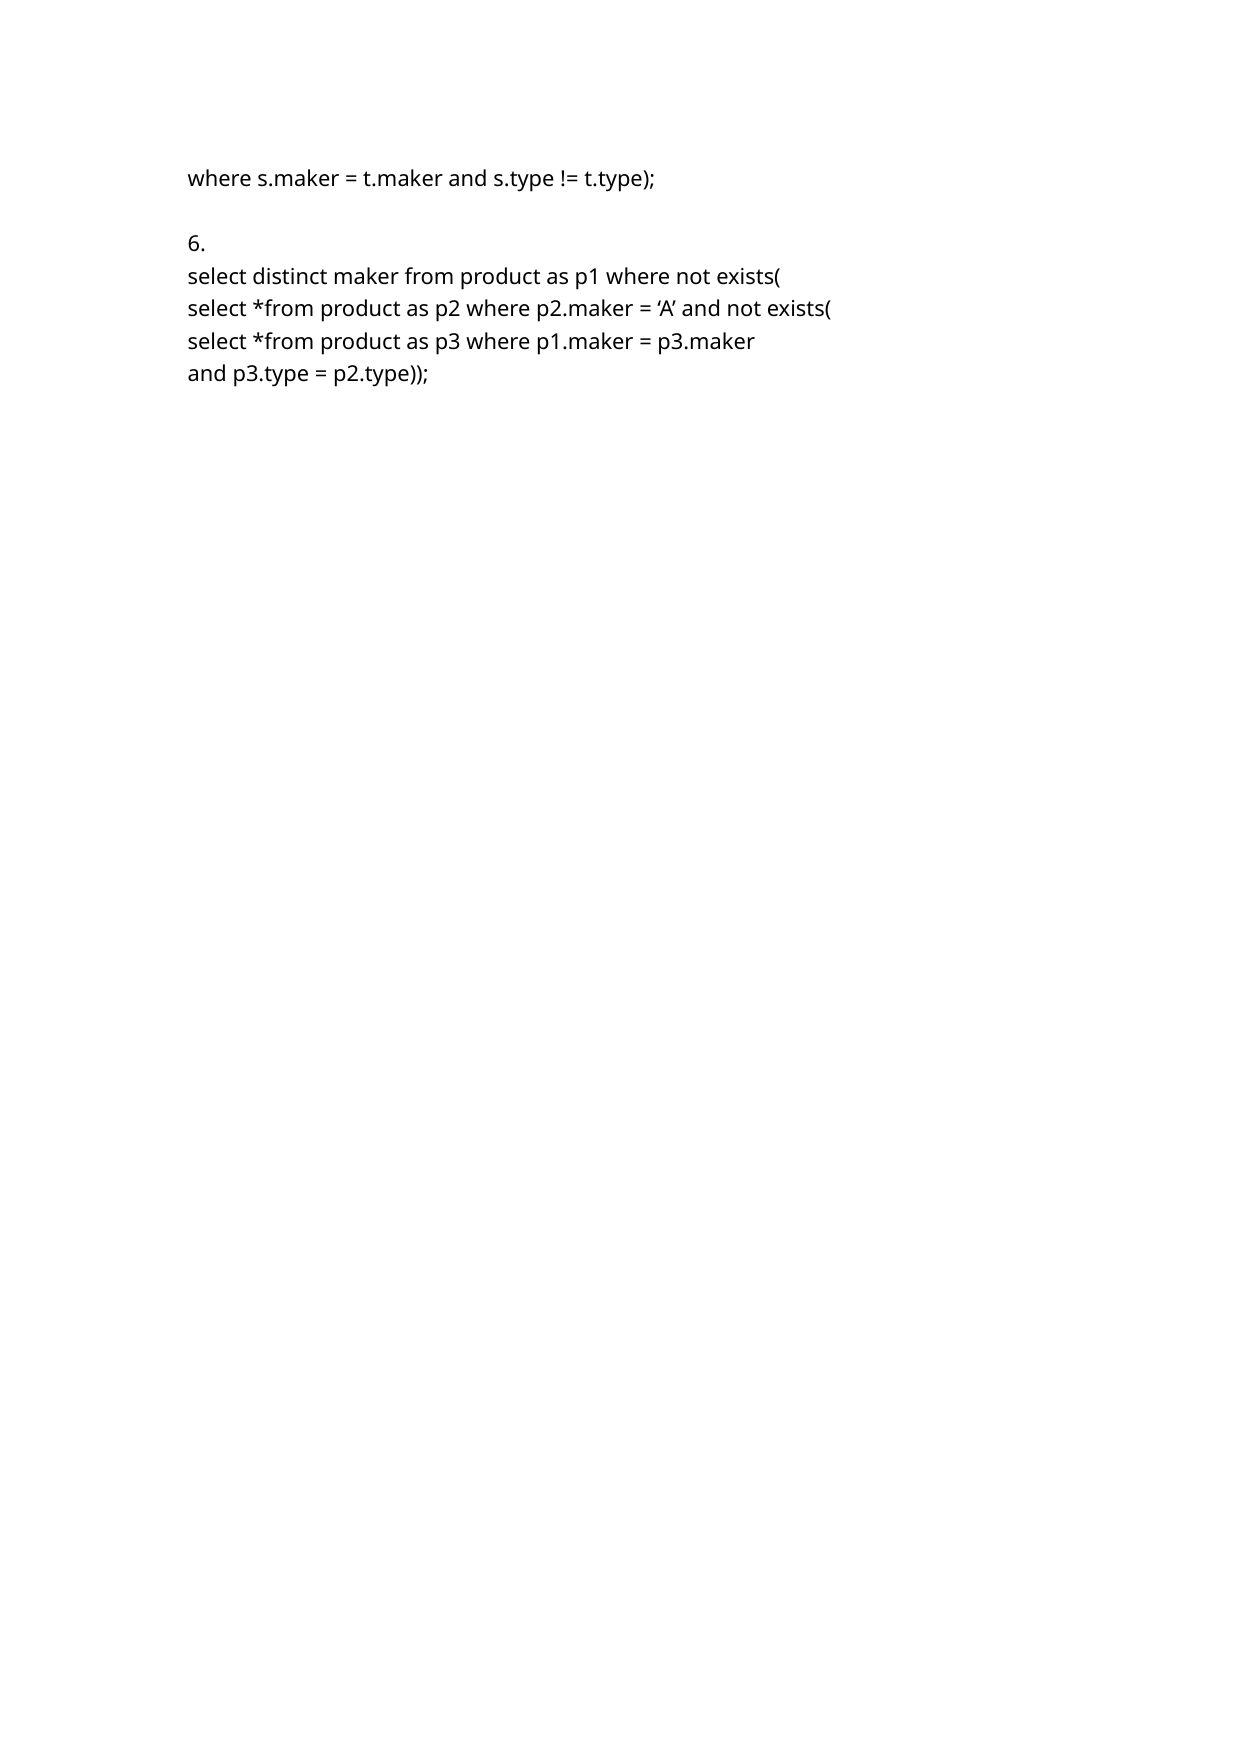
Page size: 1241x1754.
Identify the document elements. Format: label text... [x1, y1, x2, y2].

text where s.maker = t.maker and s.type != t.type); [187, 162, 1053, 194]
text select *from product as p2 where p2.maker = ‘A’ and not exists( [187, 292, 1053, 324]
text select *from product as p3 where p1.maker = p3.maker [187, 324, 1053, 357]
text and p3.type = p2.type)); [187, 357, 1053, 389]
text 6. [187, 227, 1053, 259]
text select distinct maker from product as p1 where not exists( [187, 259, 1053, 292]
